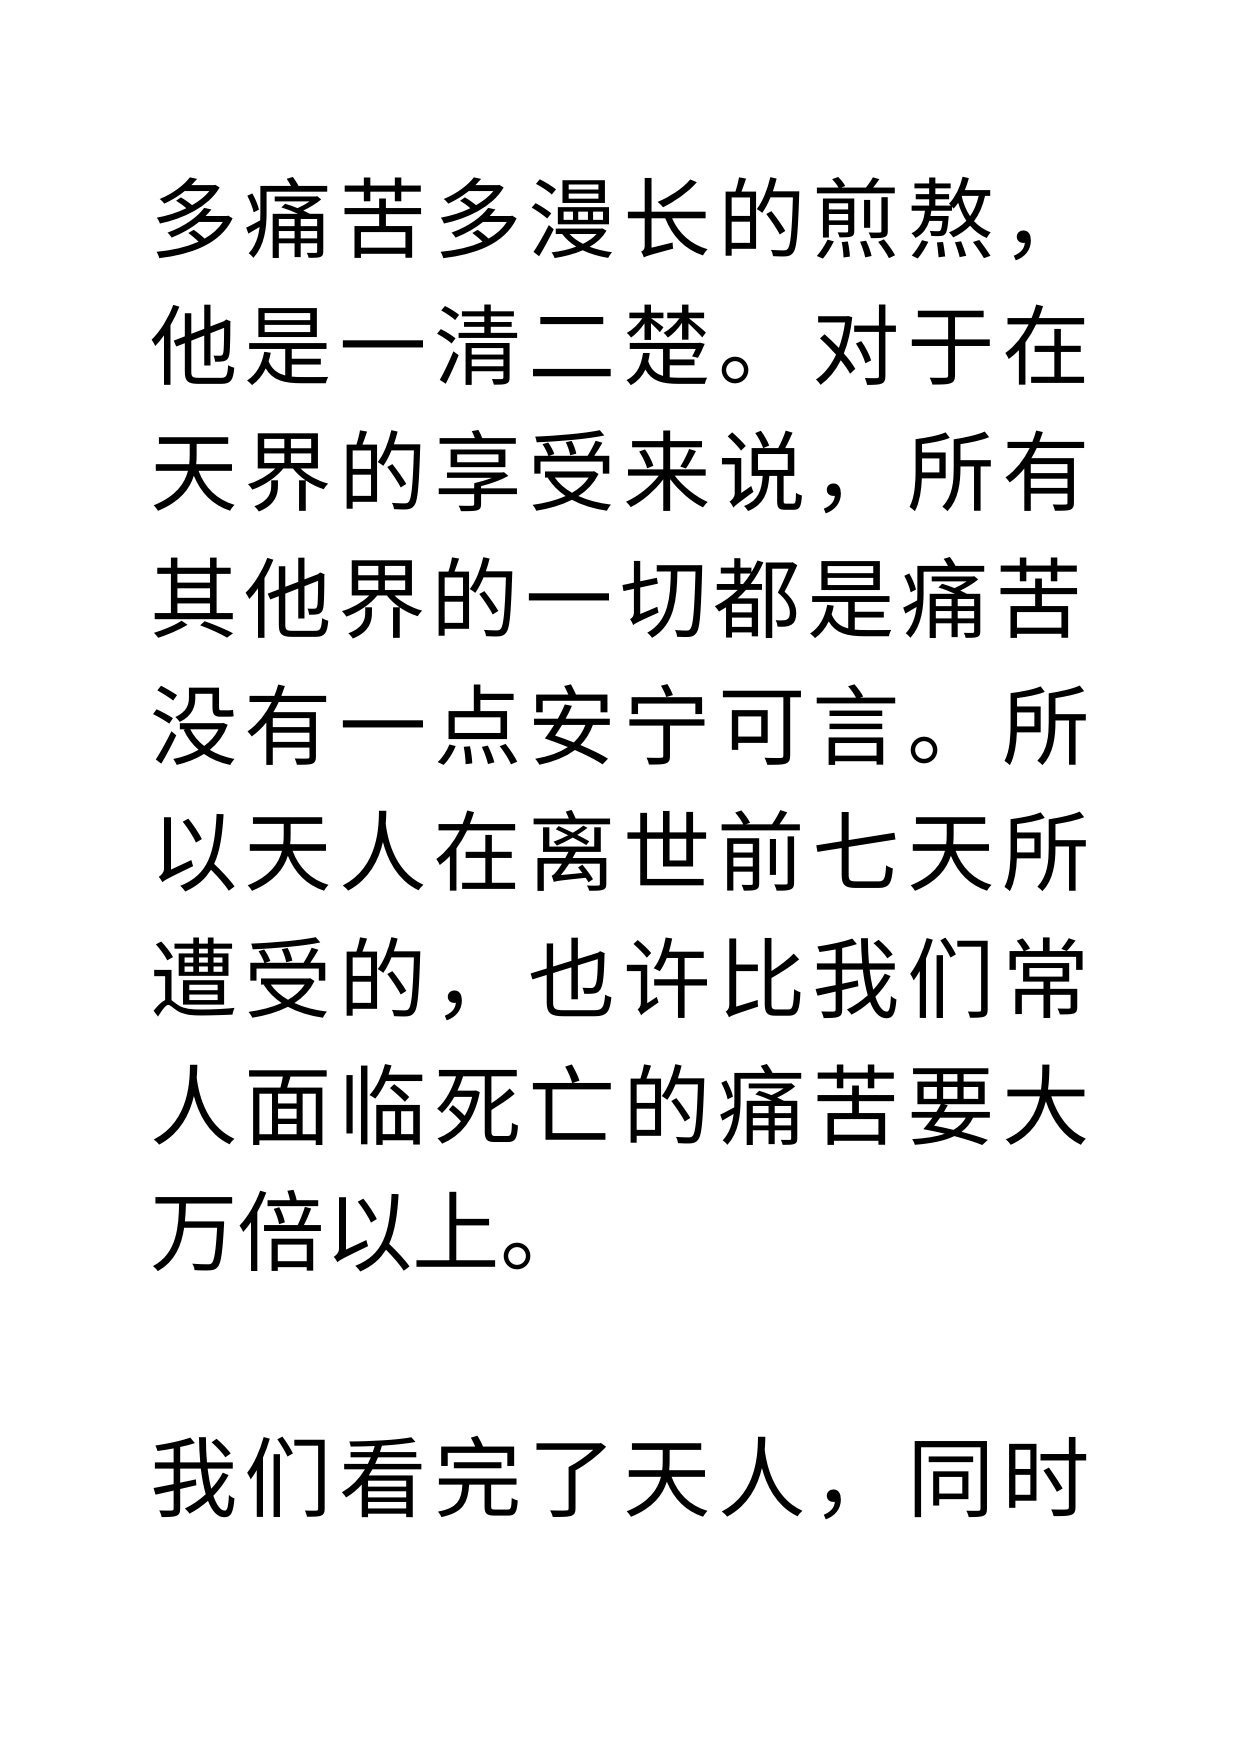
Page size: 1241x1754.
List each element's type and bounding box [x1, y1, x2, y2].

text [150, 1409, 1090, 1536]
text [150, 150, 1090, 1290]
